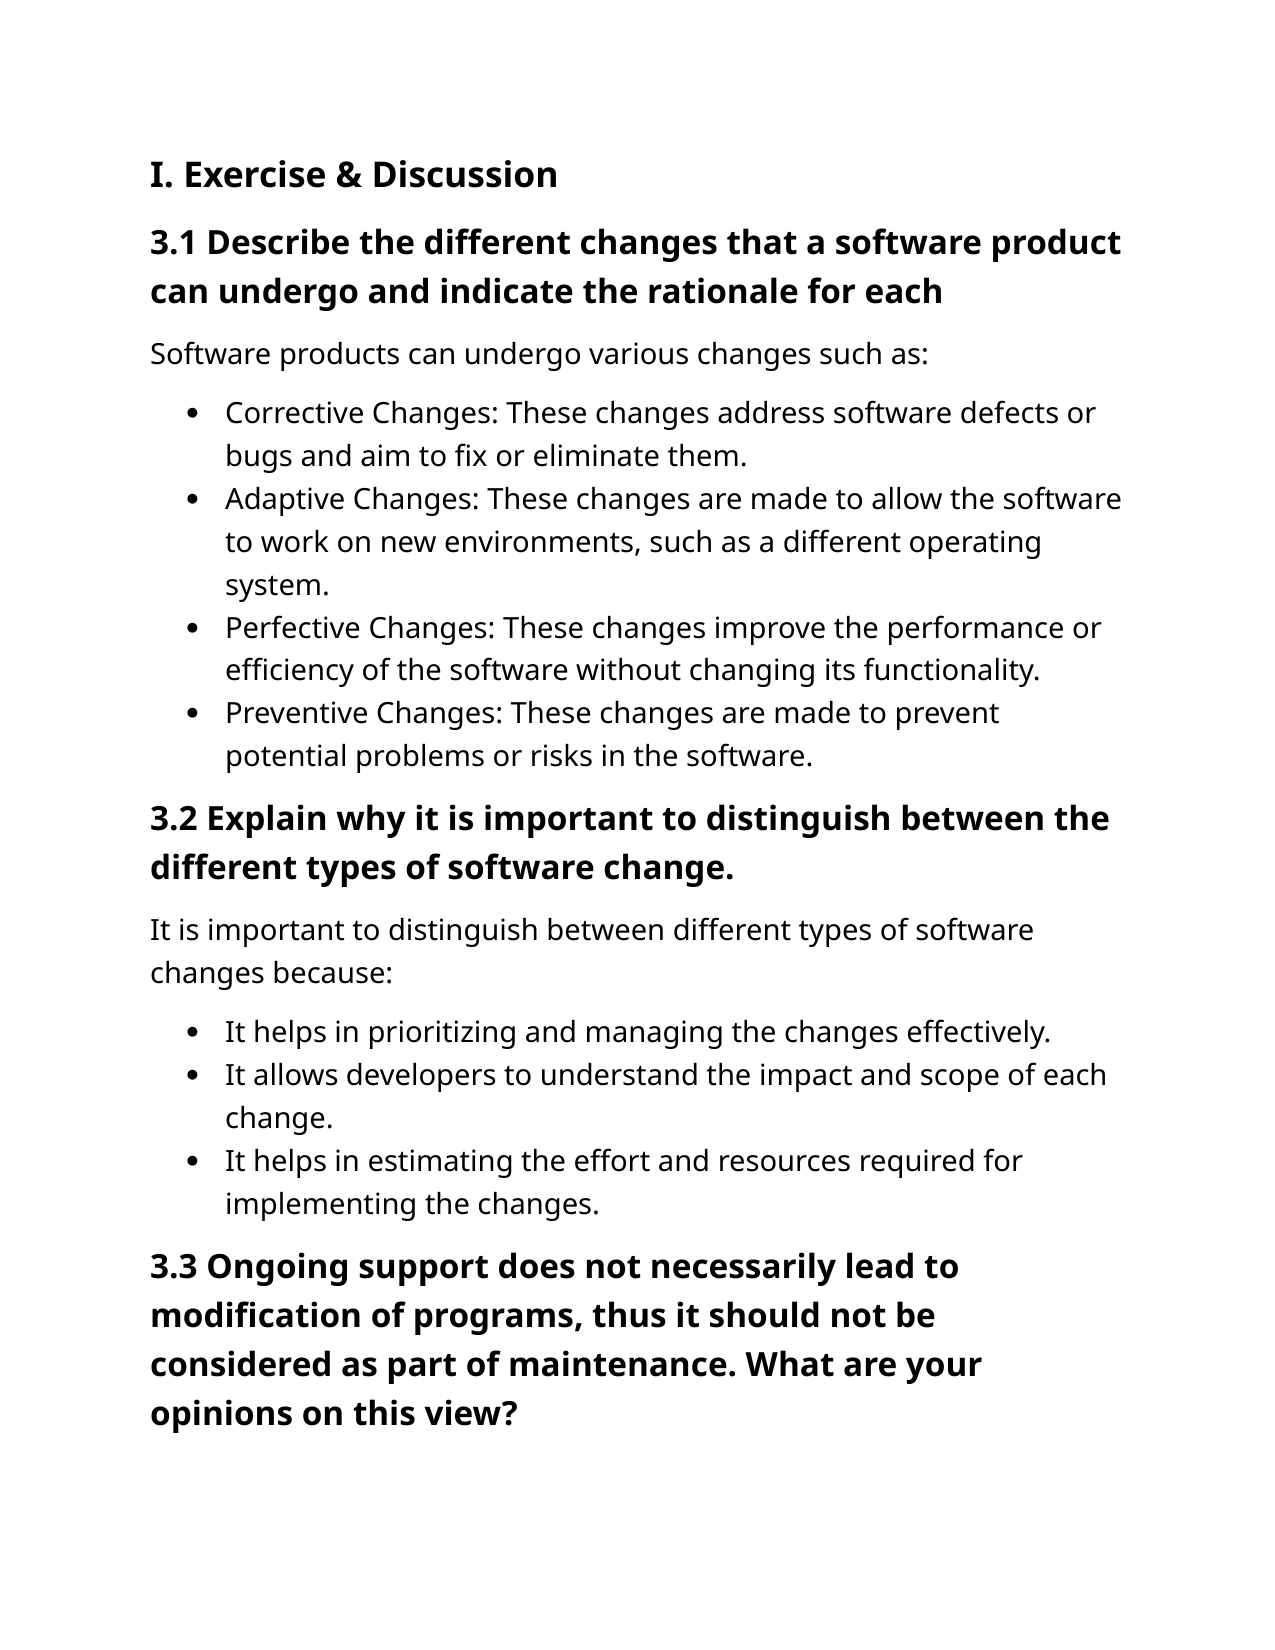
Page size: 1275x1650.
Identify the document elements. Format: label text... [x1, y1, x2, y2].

list It helps in estimating the effort and resources required for implementing the changes. [187, 1140, 1125, 1223]
list It allows developers to understand the impact and scope of each change. [187, 1054, 1125, 1137]
text 3.3 Ongoing support does not necessarily lead to modification of programs, thus it should not be considered as part of maintenance. What are your opinions on this view? [150, 1242, 1125, 1435]
text It is important to distinguish between different types of software changes because: [150, 909, 1125, 992]
list Adaptive Changes: These changes are made to allow the software to work on new environments, such as a different operating system. [187, 478, 1125, 604]
list Perfective Changes: These changes improve the performance or efficiency of the software without changing its functionality. [187, 607, 1125, 689]
list Preventive Changes: These changes are made to prevent potential problems or risks in the software. [187, 692, 1125, 775]
text 3.1 Describe the different changes that a software product can undergo and indicate the rationale for each [150, 219, 1125, 313]
list Corrective Changes: These changes address software defects or bugs and aim to fix or eliminate them. [187, 393, 1125, 475]
list It helps in prioritizing and managing the changes effectively. [187, 1012, 1125, 1051]
text I. Exercise & Discussion [150, 150, 1125, 198]
text Software products can undergo various changes such as: [150, 333, 1125, 373]
text 3.2 Explain why it is important to distinguish between the different types of software change. [150, 795, 1125, 889]
